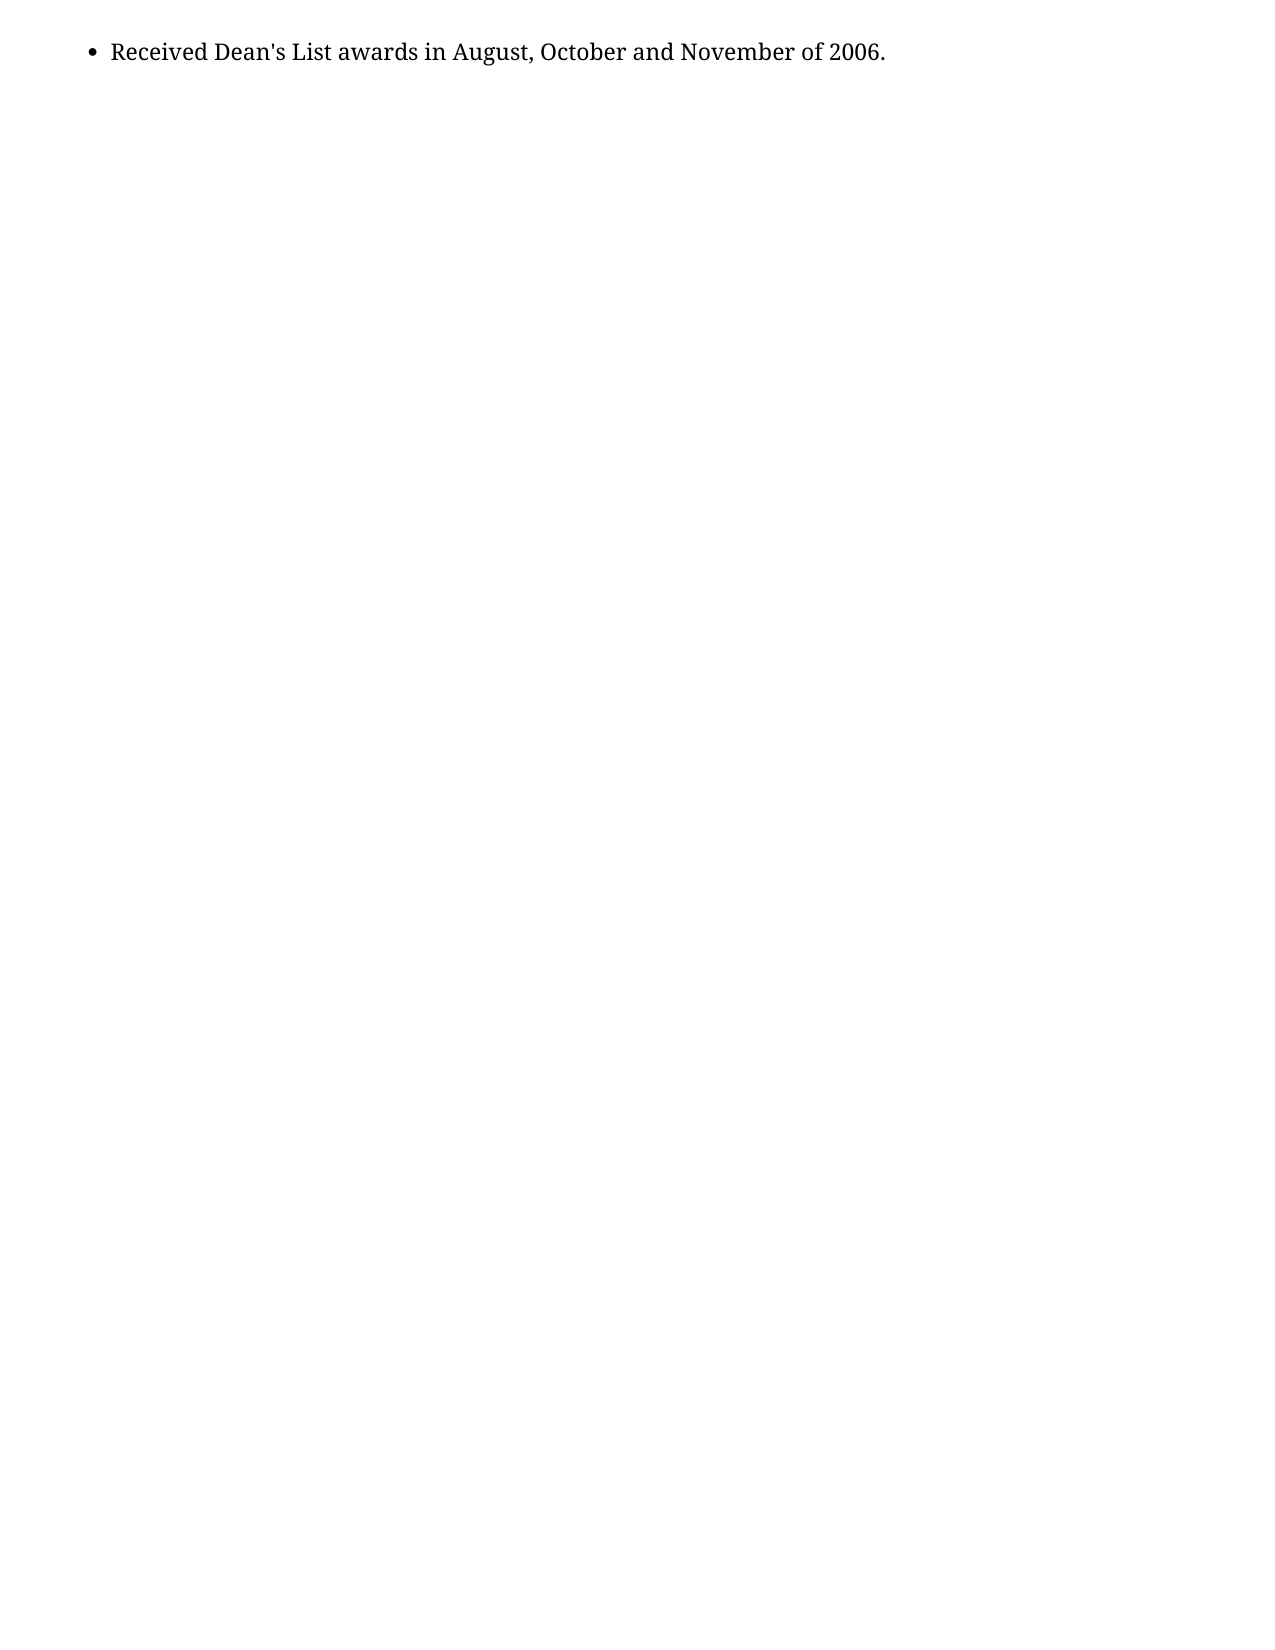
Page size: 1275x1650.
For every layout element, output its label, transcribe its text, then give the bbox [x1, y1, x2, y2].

list Received Dean's List awards in August, October and November of 2006. [88, 25, 1212, 67]
